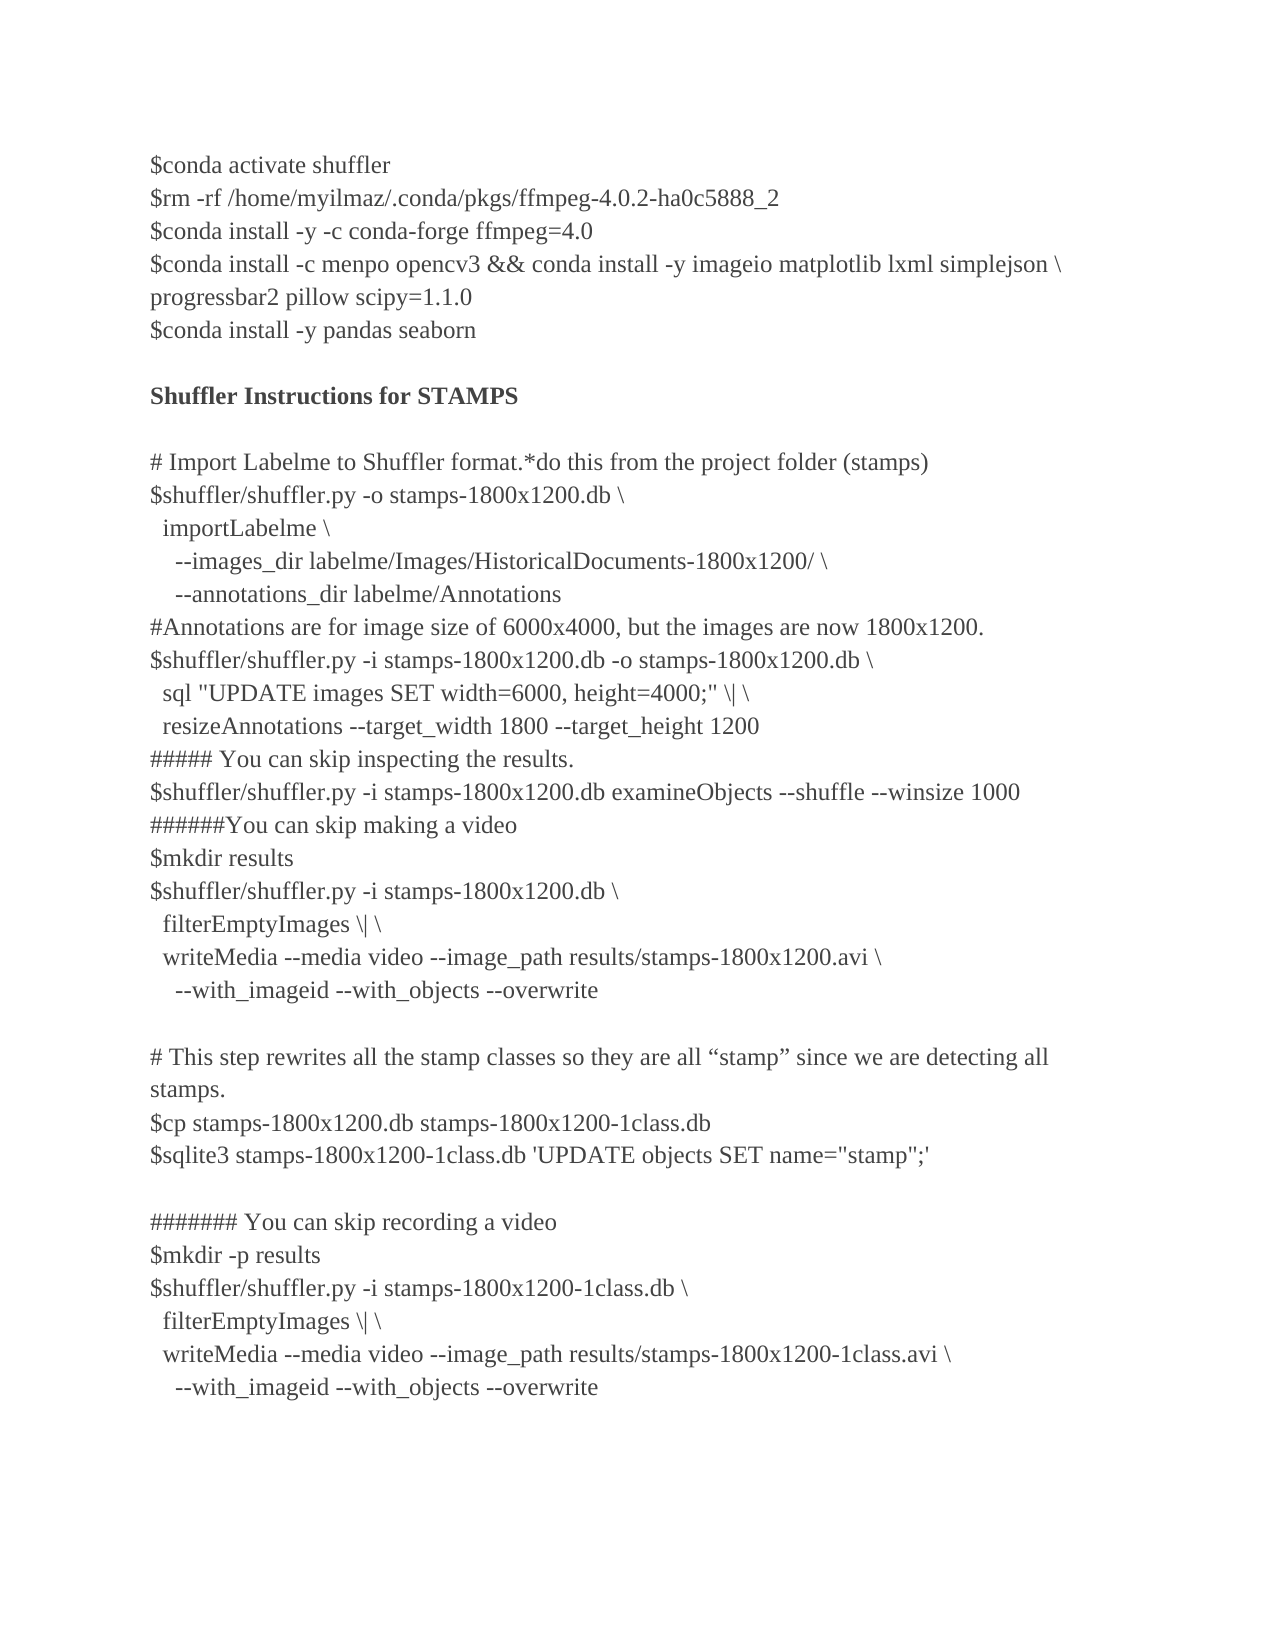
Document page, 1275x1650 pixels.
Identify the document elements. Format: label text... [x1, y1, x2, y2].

text Shuffler Instructions for STAMPS [150, 381, 1125, 410]
text writeMedia --media video --image_path results/stamps-1800x1200.avi \ [150, 942, 1125, 971]
text ##### You can skip inspecting the results. [150, 744, 1125, 773]
text ######You can skip making a video [150, 810, 1125, 839]
text $shuffler/shuffler.py -i stamps-1800x1200.db \ [150, 876, 1125, 905]
text $mkdir -p results [150, 1240, 1125, 1268]
text $conda activate shuffler [150, 150, 1125, 179]
text --images_dir labelme/Images/HistoricalDocuments-1800x1200/ \ [150, 546, 1125, 575]
text filterEmptyImages \| \ [150, 1306, 1125, 1334]
text $cp stamps-1800x1200.db stamps-1800x1200-1class.db $sqlite3 stamps-1800x1200-1class.db 'UPDATE objects SET name="stamp";' [150, 1108, 1125, 1169]
text importLabelme \ [150, 513, 1125, 542]
text --annotations_dir labelme/Annotations [150, 579, 1125, 608]
text $conda install -c menpo opencv3 && conda install -y imageio matplotlib lxml simplejson \ progressbar2 pillow scipy=1.1.0 [150, 249, 1125, 311]
text $rm -rf /home/myilmaz/.conda/pkgs/ffmpeg-4.0.2-ha0c5888_2 [150, 183, 1125, 212]
text ####### You can skip recording a video [150, 1207, 1125, 1235]
text # This step rewrites all the stamp classes so they are all “stamp” since we are detecting all stamps. [150, 1042, 1125, 1103]
text # Import Labelme to Shuffler format.*do this from the project folder (stamps) [150, 447, 1125, 476]
text $conda install -y -c conda-forge ffmpeg=4.0 [150, 216, 1125, 245]
text #Annotations are for image size of 6000x4000, but the images are now 1800x1200. [150, 612, 1125, 641]
text sql "UPDATE images SET width=6000, height=4000;" \| \ [150, 678, 1125, 707]
text $shuffler/shuffler.py -o stamps-1800x1200.db \ [150, 480, 1125, 509]
text $shuffler/shuffler.py -i stamps-1800x1200.db examineObjects --shuffle --winsize 1000 [150, 777, 1125, 806]
text $conda install -y pandas seaborn [150, 315, 1125, 344]
text writeMedia --media video --image_path results/stamps-1800x1200-1class.avi \ [150, 1339, 1125, 1367]
text resizeAnnotations --target_width 1800 --target_height 1200 [150, 711, 1125, 740]
text --with_imageid --with_objects --overwrite [150, 976, 1125, 1004]
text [150, 1273, 1125, 1301]
text $mkdir results [150, 843, 1125, 872]
text $shuffler/shuffler.py -i stamps-1800x1200.db -o stamps-1800x1200.db \ [150, 645, 1125, 674]
text filterEmptyImages \| \ [150, 909, 1125, 938]
text --with_imageid --with_objects --overwrite [150, 1372, 1125, 1401]
